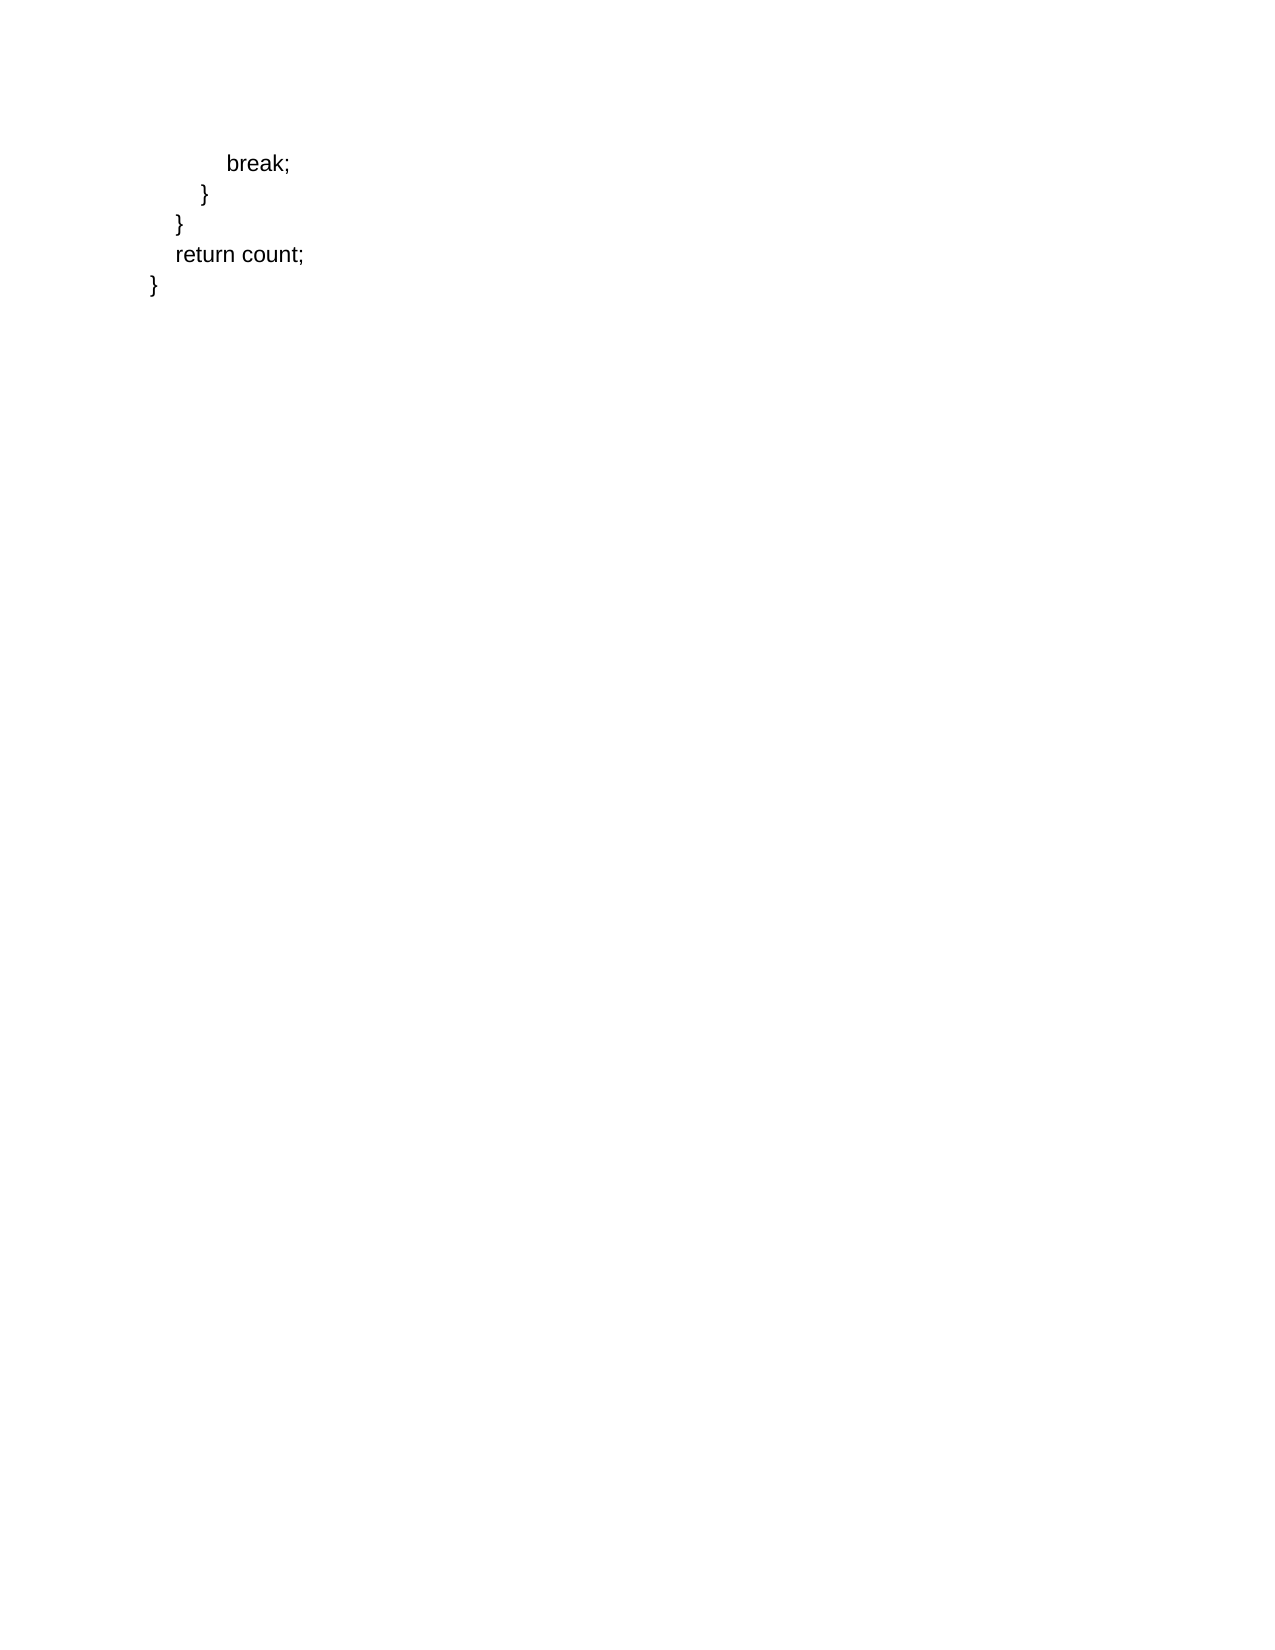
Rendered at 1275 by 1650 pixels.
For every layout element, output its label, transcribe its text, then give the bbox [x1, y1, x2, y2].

text } [150, 180, 1125, 207]
text } [150, 271, 1125, 297]
text break; [150, 150, 1125, 176]
text return count; [150, 241, 1125, 267]
text } [150, 210, 1125, 237]
